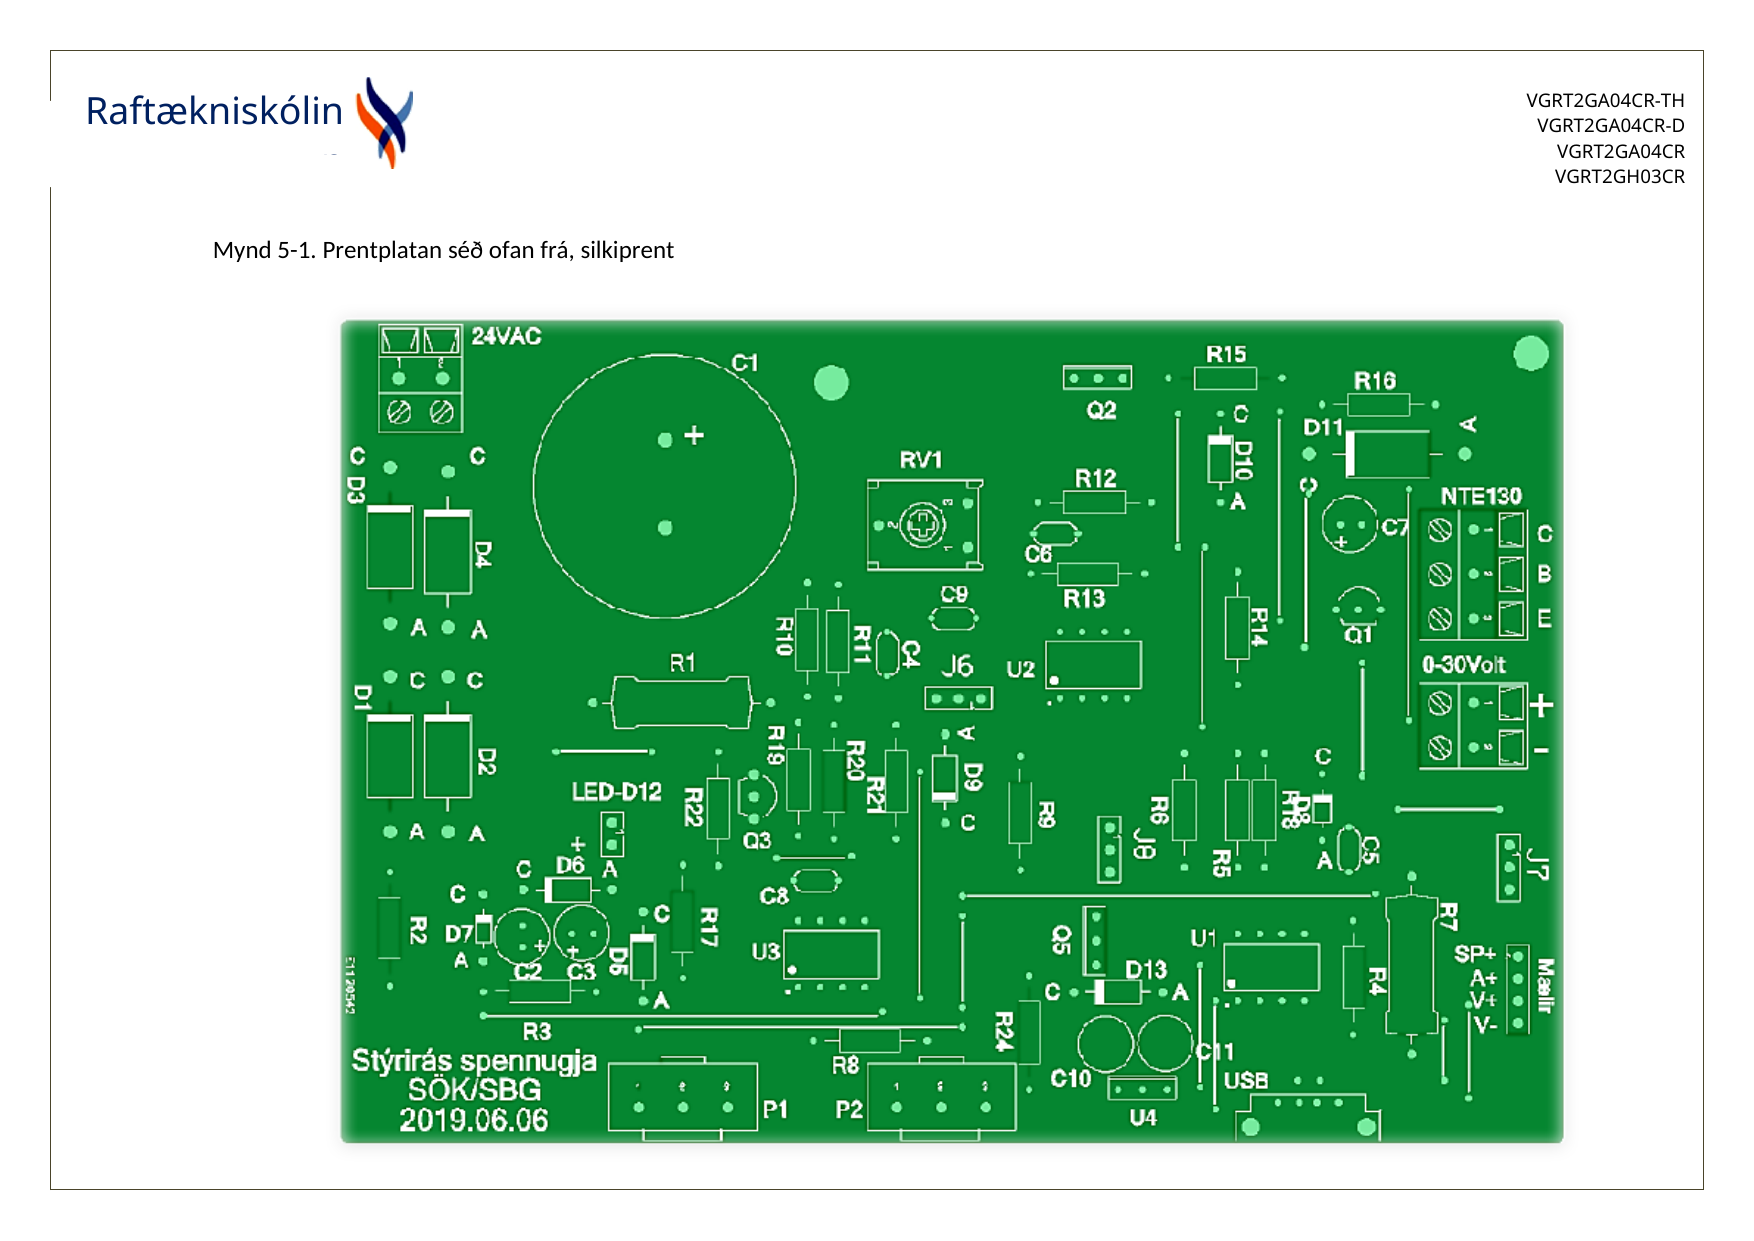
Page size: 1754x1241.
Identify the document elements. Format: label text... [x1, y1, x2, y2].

text Mynd 5-1. Prentplatan séð ofan frá, silkiprent [213, 234, 1680, 264]
picture [351, 69, 421, 176]
picture [353, 331, 1552, 1135]
